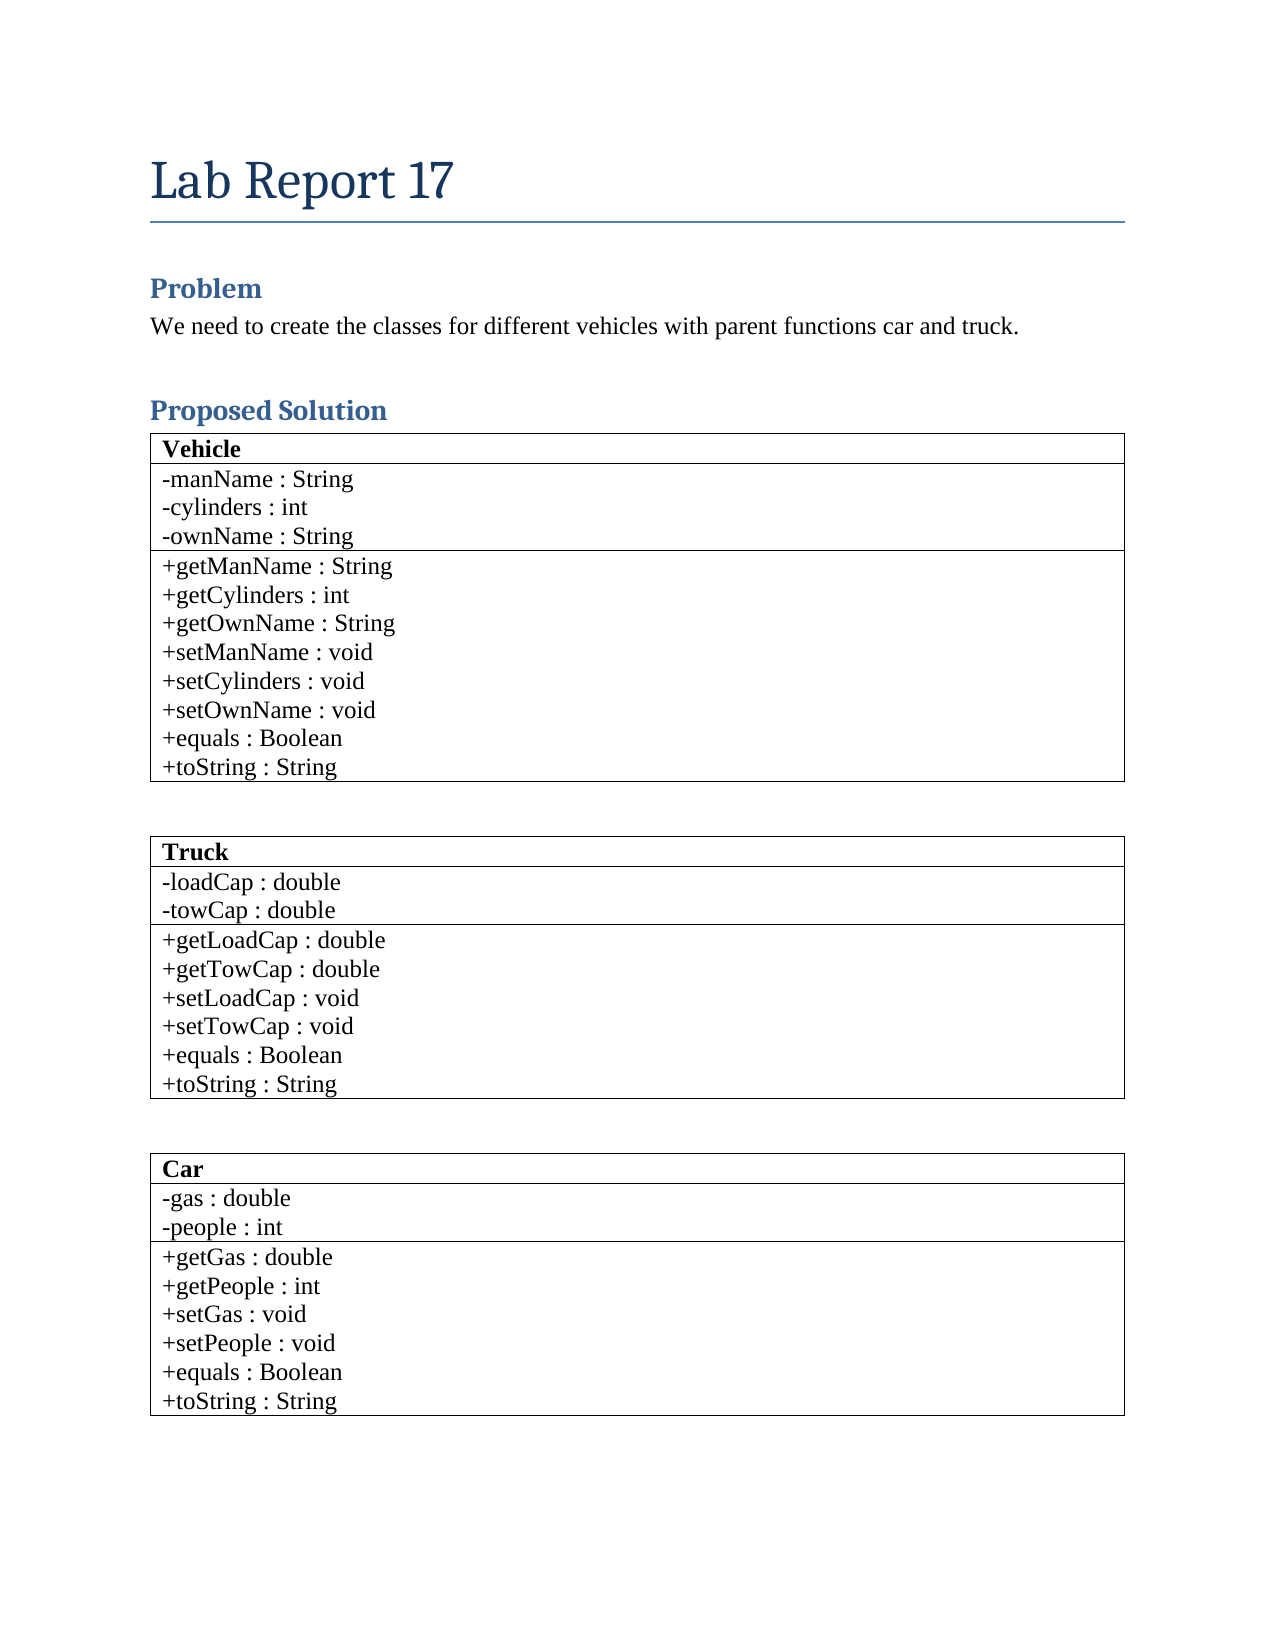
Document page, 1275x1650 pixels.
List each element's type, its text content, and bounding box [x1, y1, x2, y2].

title Lab Report 17 [150, 150, 1125, 221]
text We need to create the classes for different vehicles with parent functions car and truck. [150, 311, 1125, 340]
table_cell +getManName : String +getCylinders : int +getOwnName : String +setManName : void +setCylinders : void +setOwnName : void +equals : Boolean +toString : String [151, 551, 1124, 781]
table_header Vehicle [151, 434, 1124, 463]
table_header Car [151, 1154, 1124, 1182]
table_cell +getGas : double +getPeople : int +setGas : void +setPeople : void +equals : Boolean +toString : String [151, 1242, 1124, 1414]
table_header Truck [151, 837, 1124, 866]
table_cell -manName : String -cylinders : int -ownName : String [151, 464, 1124, 550]
table_cell +getLoadCap : double +getTowCap : double +setLoadCap : void +setTowCap : void +equals : Boolean +toString : String [151, 925, 1124, 1098]
table_cell -loadCap : double -towCap : double [151, 867, 1124, 924]
table_cell -gas : double -people : int [151, 1184, 1124, 1241]
subtitle Proposed Solution [150, 394, 1125, 428]
subtitle Problem [150, 273, 1125, 306]
